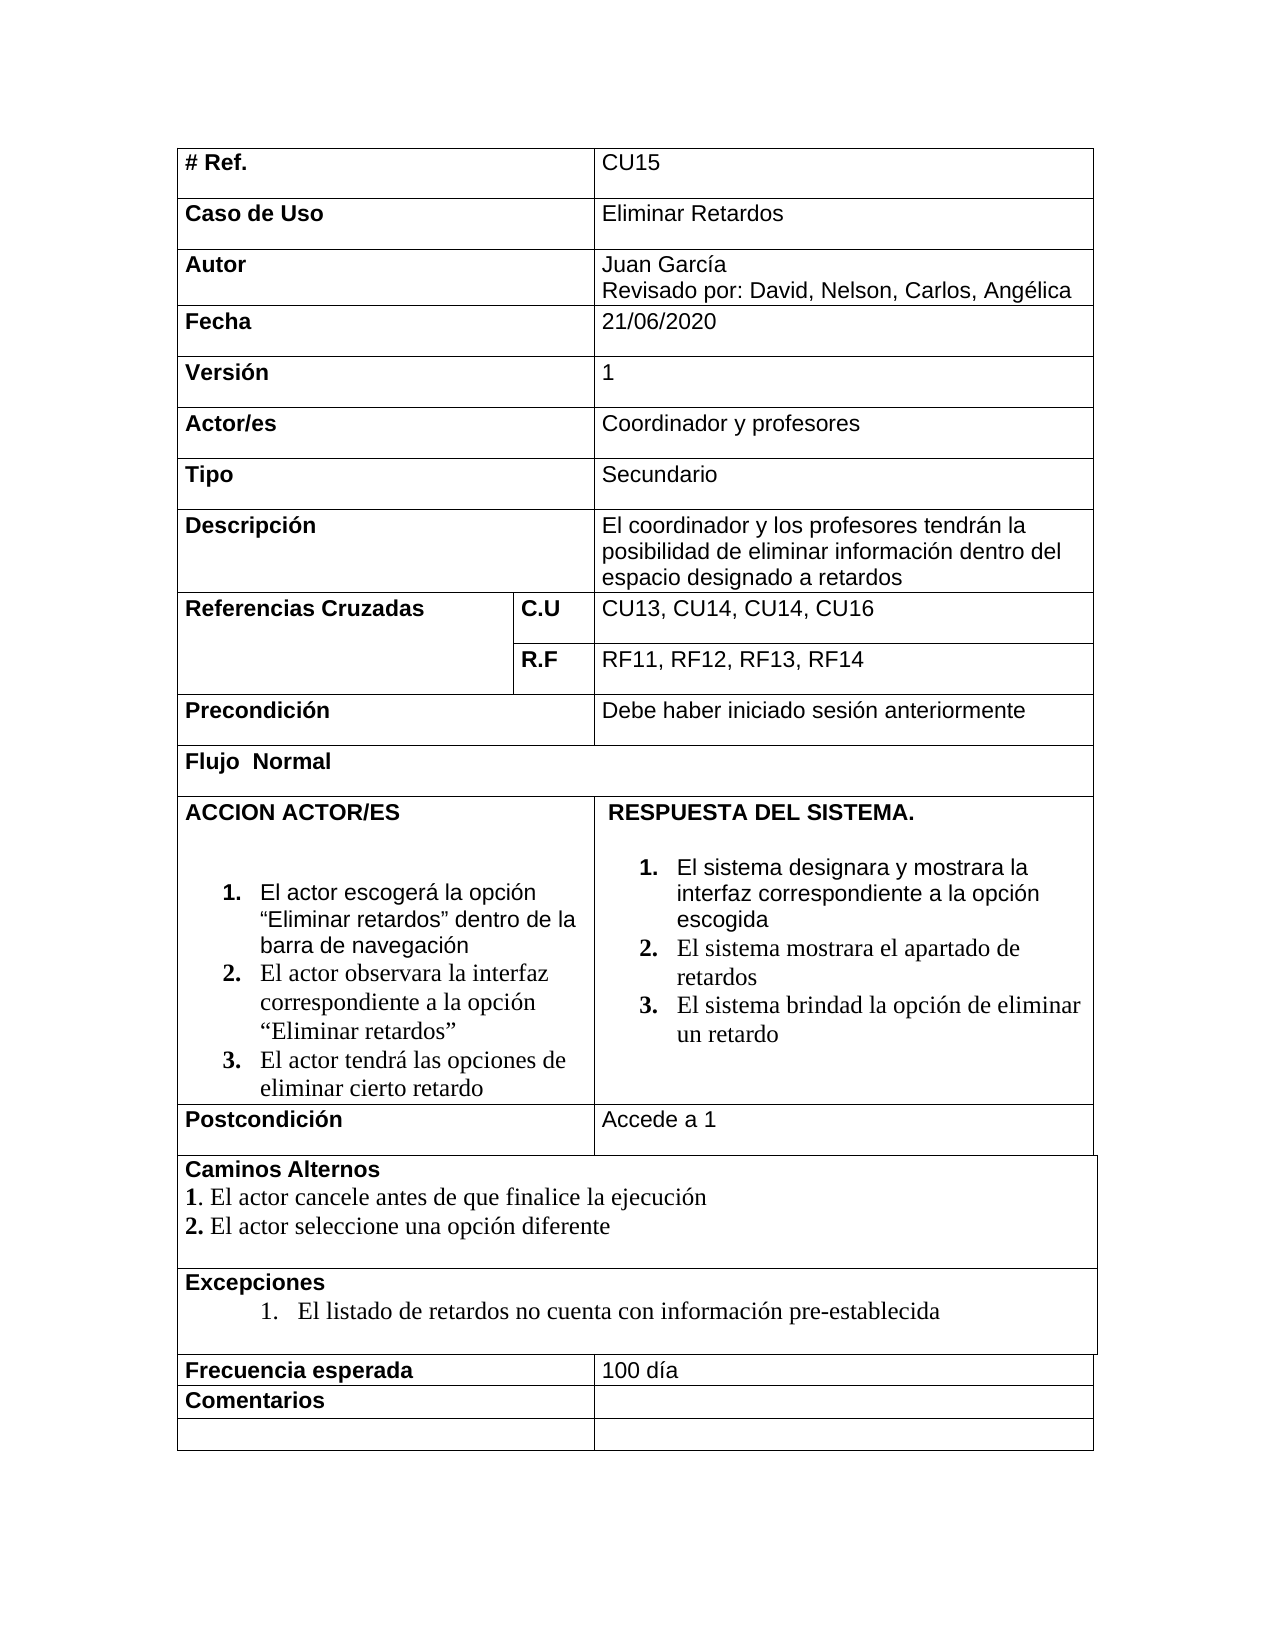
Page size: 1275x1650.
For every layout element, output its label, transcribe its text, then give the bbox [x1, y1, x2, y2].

table_cell Actor/es [178, 408, 594, 458]
table_cell Caminos Alternos 1. El actor cancele antes de que finalice la ejecución 2. El actor seleccione una opción diferente [178, 1156, 1097, 1268]
table_cell Secundario [595, 459, 1093, 509]
table_cell Accede a 1 [595, 1105, 1093, 1155]
table_cell [178, 1419, 594, 1450]
table_header CU15 [595, 149, 1093, 197]
table_cell RESPUESTA DEL SISTEMA. El sistema designara y mostrara la interfaz correspondiente a la opción escogida El sistema mostrara el apartado de retardos El sistema brindad la opción de eliminar un retardo [595, 797, 1093, 1104]
table_cell Coordinador y profesores [595, 408, 1093, 458]
table_cell Flujo Normal [178, 746, 1093, 796]
table_cell Excepciones El listado de retardos no cuenta con información pre-establecida [178, 1269, 1097, 1354]
table_cell ACCION ACTOR/ES El actor escogerá la opción “Eliminar retardos” dentro de la barra de navegación El actor observara la interfaz correspondiente a la opción “Eliminar retardos” El actor tendrá las opciones de eliminar cierto retardo [178, 797, 594, 1104]
table_cell Postcondición [178, 1105, 594, 1155]
table_cell C.U [514, 593, 594, 643]
table_cell Juan García Revisado por: David, Nelson, Carlos, Angélica [595, 250, 1093, 305]
table_cell R.F [514, 644, 594, 694]
table_cell CU13, CU14, CU14, CU16 [595, 593, 1093, 643]
table_cell [595, 1386, 1093, 1417]
table_cell Autor [178, 250, 594, 305]
table_cell El coordinador y los profesores tendrán la posibilidad de eliminar información dentro del espacio designado a retardos [595, 510, 1093, 592]
table_cell Referencias Cruzadas [178, 593, 513, 694]
table_cell [595, 1419, 1093, 1450]
table_cell Caso de Uso [178, 199, 594, 248]
table_cell Tipo [178, 459, 594, 509]
table_cell Debe haber iniciado sesión anteriormente [595, 695, 1093, 745]
table_cell 21/06/2020 [595, 306, 1093, 356]
table_cell Eliminar Retardos [595, 199, 1093, 248]
table_cell 1 [595, 357, 1093, 407]
table_header # Ref. [178, 149, 594, 197]
table_cell Descripción [178, 510, 594, 592]
table_cell Frecuencia esperada [178, 1355, 594, 1384]
table_cell Comentarios [178, 1386, 594, 1417]
table_cell RF11, RF12, RF13, RF14 [595, 644, 1093, 694]
table_cell Fecha [178, 306, 594, 356]
table_cell Versión [178, 357, 594, 407]
table_cell 100 día [595, 1355, 1093, 1384]
table_cell Precondición [178, 695, 594, 745]
